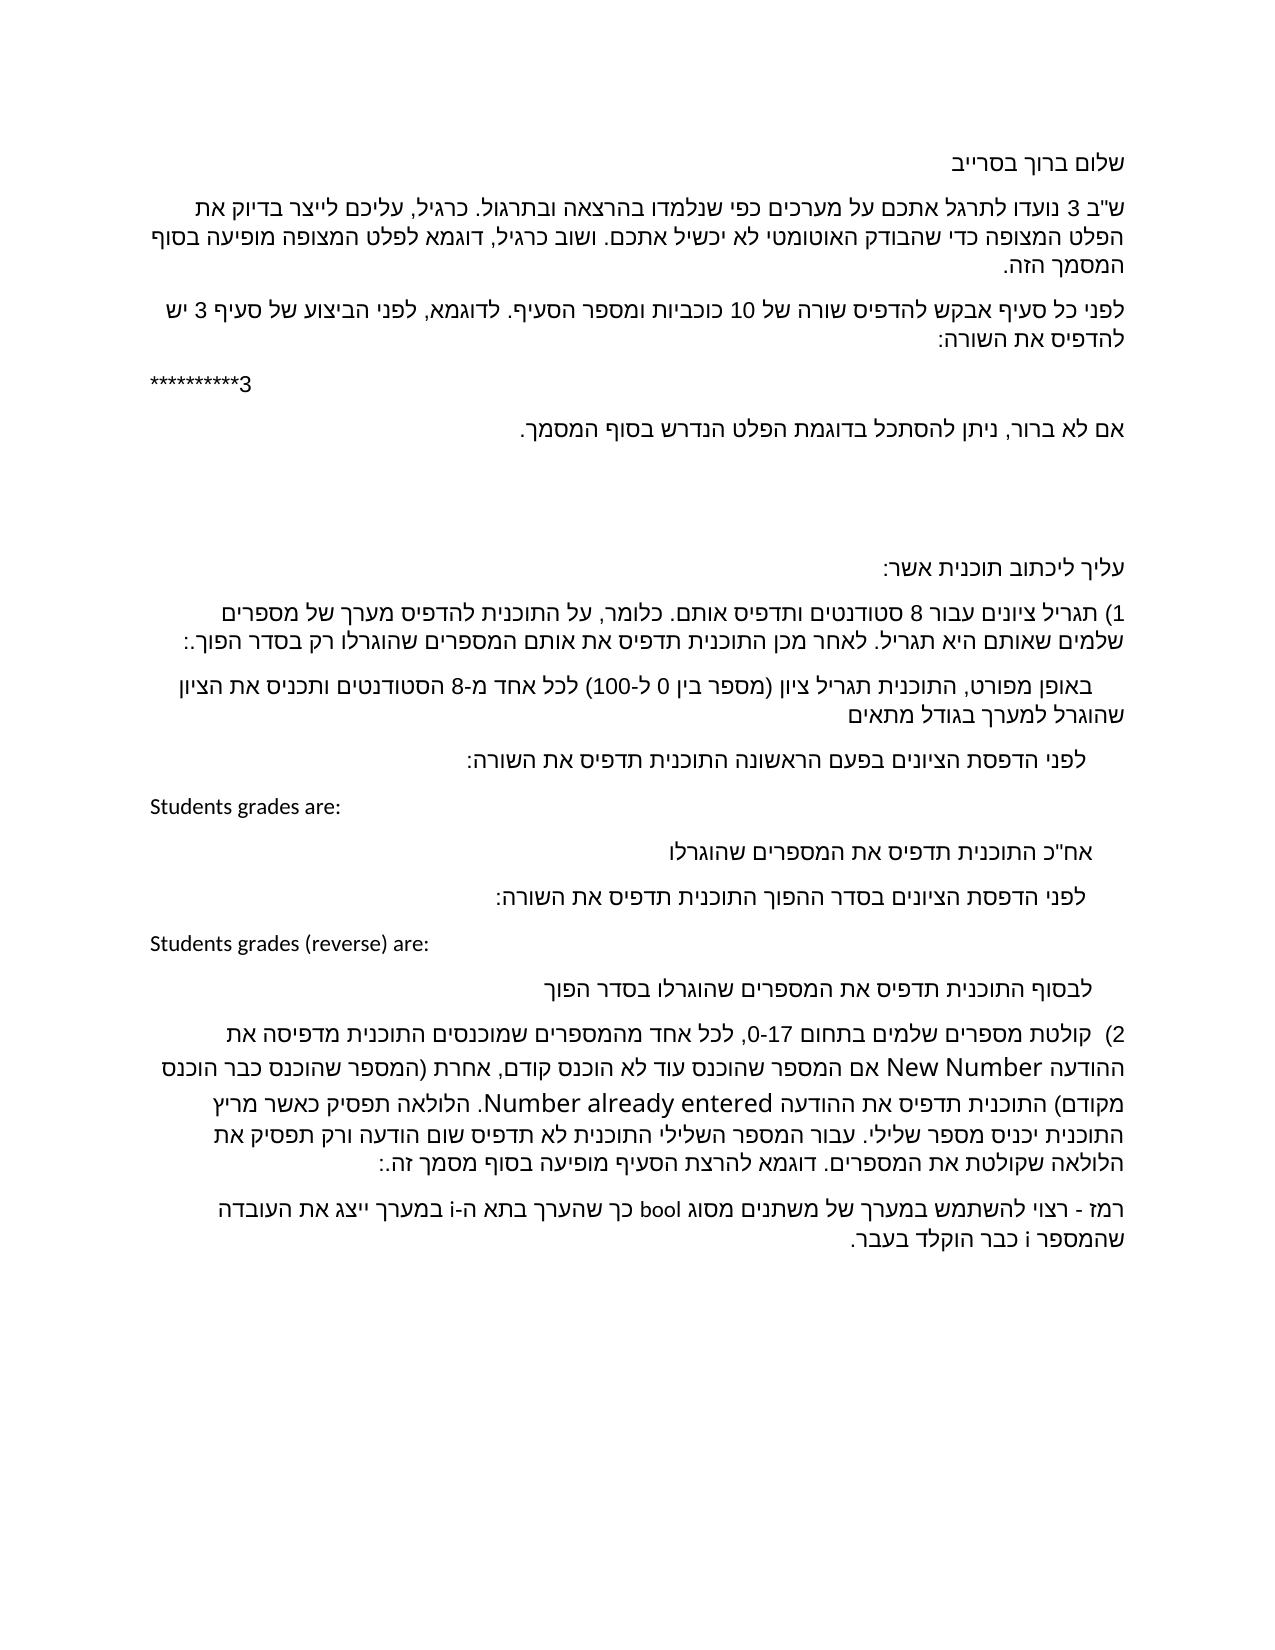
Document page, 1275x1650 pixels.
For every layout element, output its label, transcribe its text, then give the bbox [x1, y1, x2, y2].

text לפני הדפסת הציונים בפעם הראשונה התוכנית תדפיס את השורה: [150, 747, 1125, 773]
text אח"כ התוכנית תדפיס את המספרים שהוגרלו [150, 839, 1125, 865]
text Students grades (reverse) are: [150, 929, 1125, 957]
text שלום ברוך בסרייב [150, 150, 1125, 176]
text לבסוף התוכנית תדפיס את המספרים שהוגרלו בסדר הפוך [150, 976, 1125, 1002]
text ש"ב 3 נועדו לתרגל אתכם על מערכים כפי שנלמדו בהרצאה ובתרגול. כרגיל, עליכם לייצר בדיוק את הפלט המצופה כדי שהבודק האוטומטי לא יכשיל אתכם. ושוב כרגיל, דוגמא לפלט המצופה מופיעה בסוף המסמך הזה. [150, 195, 1125, 278]
text לפני כל סעיף אבקש להדפיס שורה של 10 כוכביות ומספר הסעיף. לדוגמא, לפני הביצוע של סעיף 3 יש להדפיס את השורה: [150, 297, 1125, 352]
text באופן מפורט, התוכנית תגריל ציון (מספר בין 0 ל-100) לכל אחד מ-8 הסטודנטים ותכניס את הציון שהוגרל למערך בגודל מתאים [150, 673, 1125, 728]
text אם לא ברור, ניתן להסתכל בדוגמת הפלט הנדרש בסוף המסמך. [150, 416, 1125, 442]
text 2) קולטת מספרים שלמים בתחום 0-17, לכל אחד מהמספרים שמוכנסים התוכנית מדפיסה את ההודעה New Number אם המספר שהוכנס עוד לא הוכנס קודם, אחרת (המספר שהוכנס כבר הוכנס מקודם) התוכנית תדפיס את ההודעה Number already entered. הלולאה תפסיק כאשר מריץ התוכנית יכניס מספר שלילי. עבור המספר השלילי התוכנית לא תדפיס שום הודעה ורק תפסיק את הלולאה שקולטת את המספרים. דוגמא להרצת הסעיף מופיעה בסוף מסמך זה.: [150, 1021, 1125, 1176]
text Students grades are: [150, 792, 1125, 820]
text 3********** [150, 371, 1125, 397]
text רמז - רצוי להשתמש במערך של משתנים מסוג bool כך שהערך בתא ה-i במערך ייצג את העובדה שהמספר i כבר הוקלד בעבר. [150, 1195, 1125, 1253]
text לפני הדפסת הציונים בסדר ההפוך התוכנית תדפיס את השורה: [150, 884, 1125, 910]
text 1) תגריל ציונים עבור 8 סטודנטים ותדפיס אותם. כלומר, על התוכנית להדפיס מערך של מספרים שלמים שאותם היא תגריל. לאחר מכן התוכנית תדפיס את אותם המספרים שהוגרלו רק בסדר הפוך.: [150, 600, 1125, 654]
text עליך ליכתוב תוכנית אשר: [150, 554, 1125, 581]
